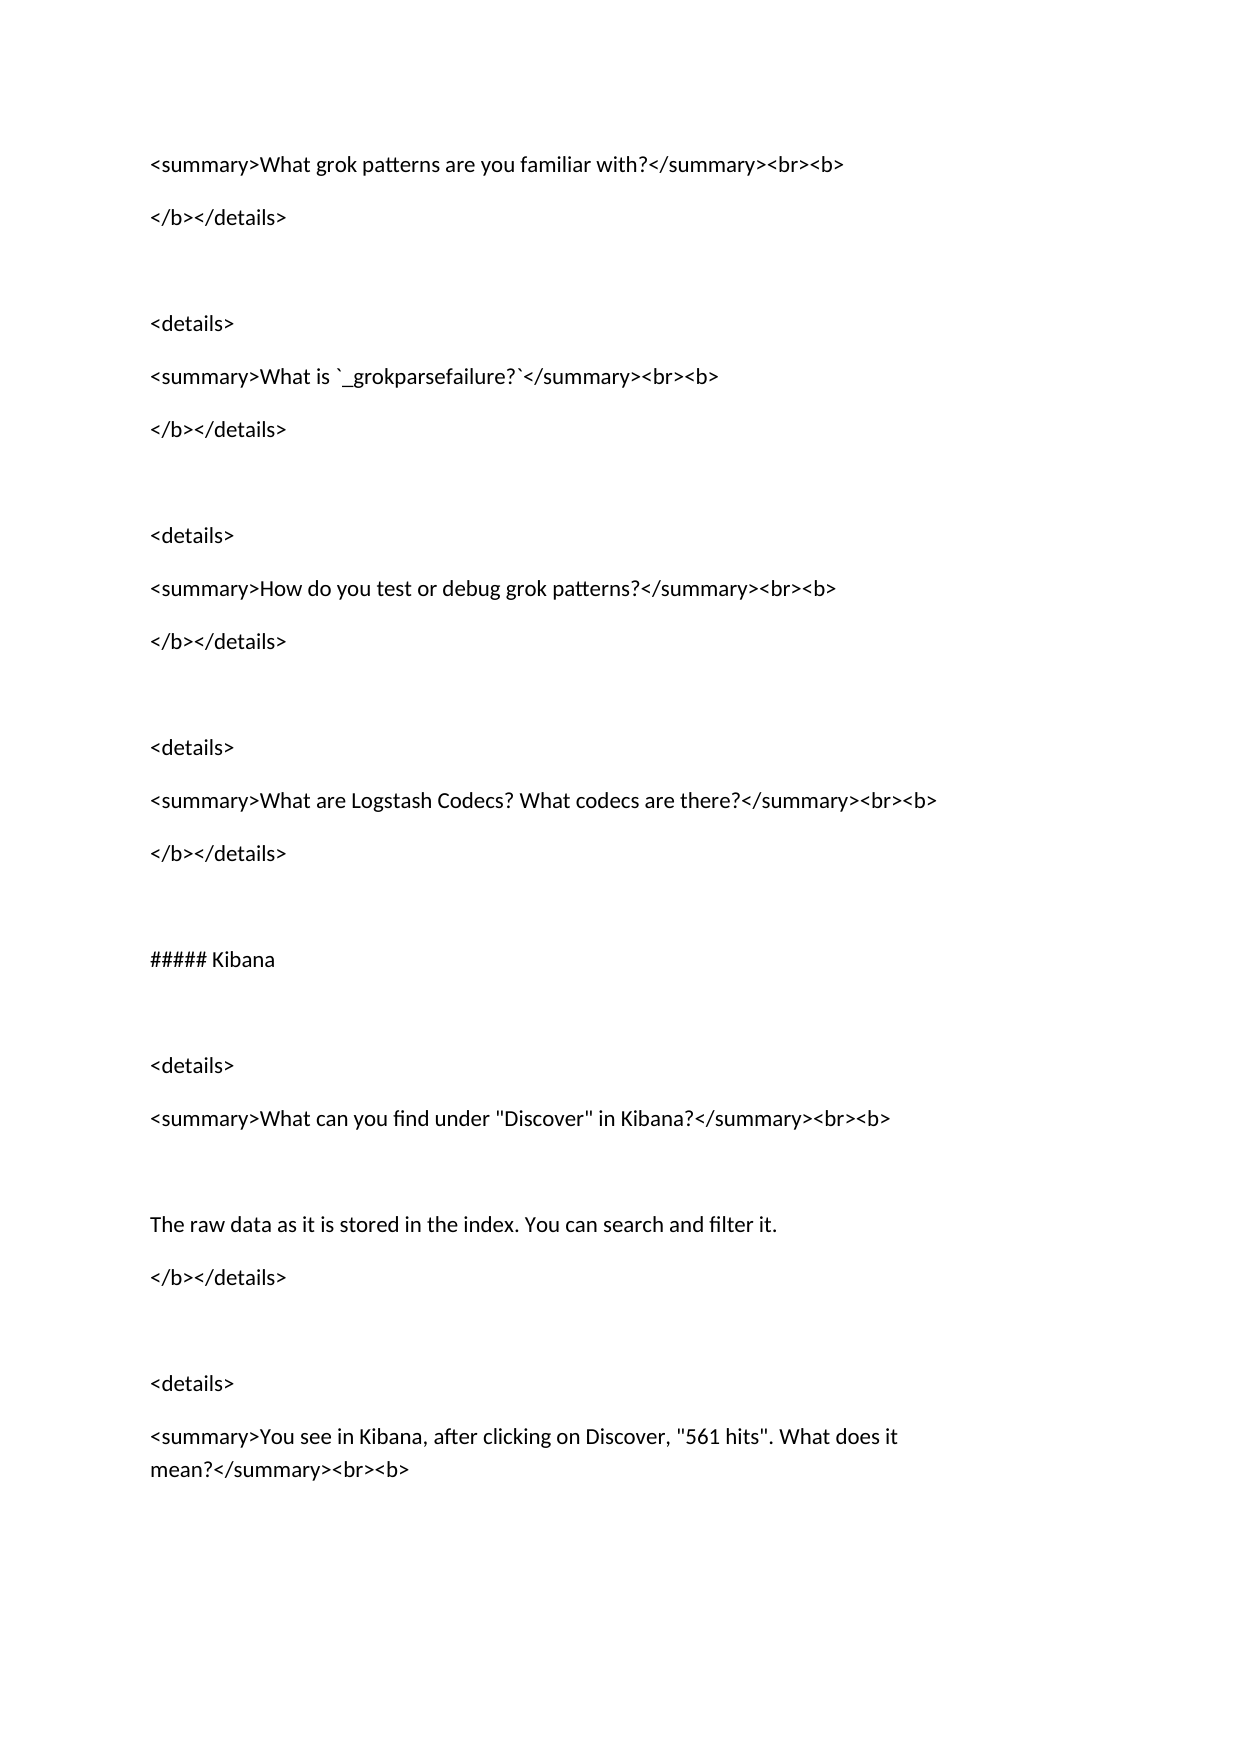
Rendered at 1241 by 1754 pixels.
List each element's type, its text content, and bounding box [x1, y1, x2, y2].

text </b></details> [150, 203, 1090, 231]
text <summary>What grok patterns are you familiar with?</summary><br><b> [150, 150, 1090, 178]
text <details> [150, 733, 1090, 761]
text <summary>What can you find under "Discover" in Kibana?</summary><br><b> [150, 1104, 1090, 1132]
text </b></details> [150, 415, 1090, 443]
text <details> [150, 521, 1090, 549]
text </b></details> [150, 627, 1090, 655]
text <details> [150, 309, 1090, 337]
text The raw data as it is stored in the index. You can search and filter it. [150, 1210, 1090, 1238]
text <summary>You see in Kibana, after clicking on Discover, "561 hits". What does it mean?</summary><br><b> [150, 1422, 1090, 1483]
text </b></details> [150, 1263, 1090, 1291]
text <details> [150, 1369, 1090, 1397]
text <summary>What is `_grokparsefailure?`</summary><br><b> [150, 362, 1090, 390]
text </b></details> [150, 839, 1090, 867]
text <details> [150, 1051, 1090, 1079]
text ##### Kibana [150, 945, 1090, 973]
text <summary>How do you test or debug grok patterns?</summary><br><b> [150, 574, 1090, 602]
text <summary>What are Logstash Codecs? What codecs are there?</summary><br><b> [150, 786, 1090, 814]
